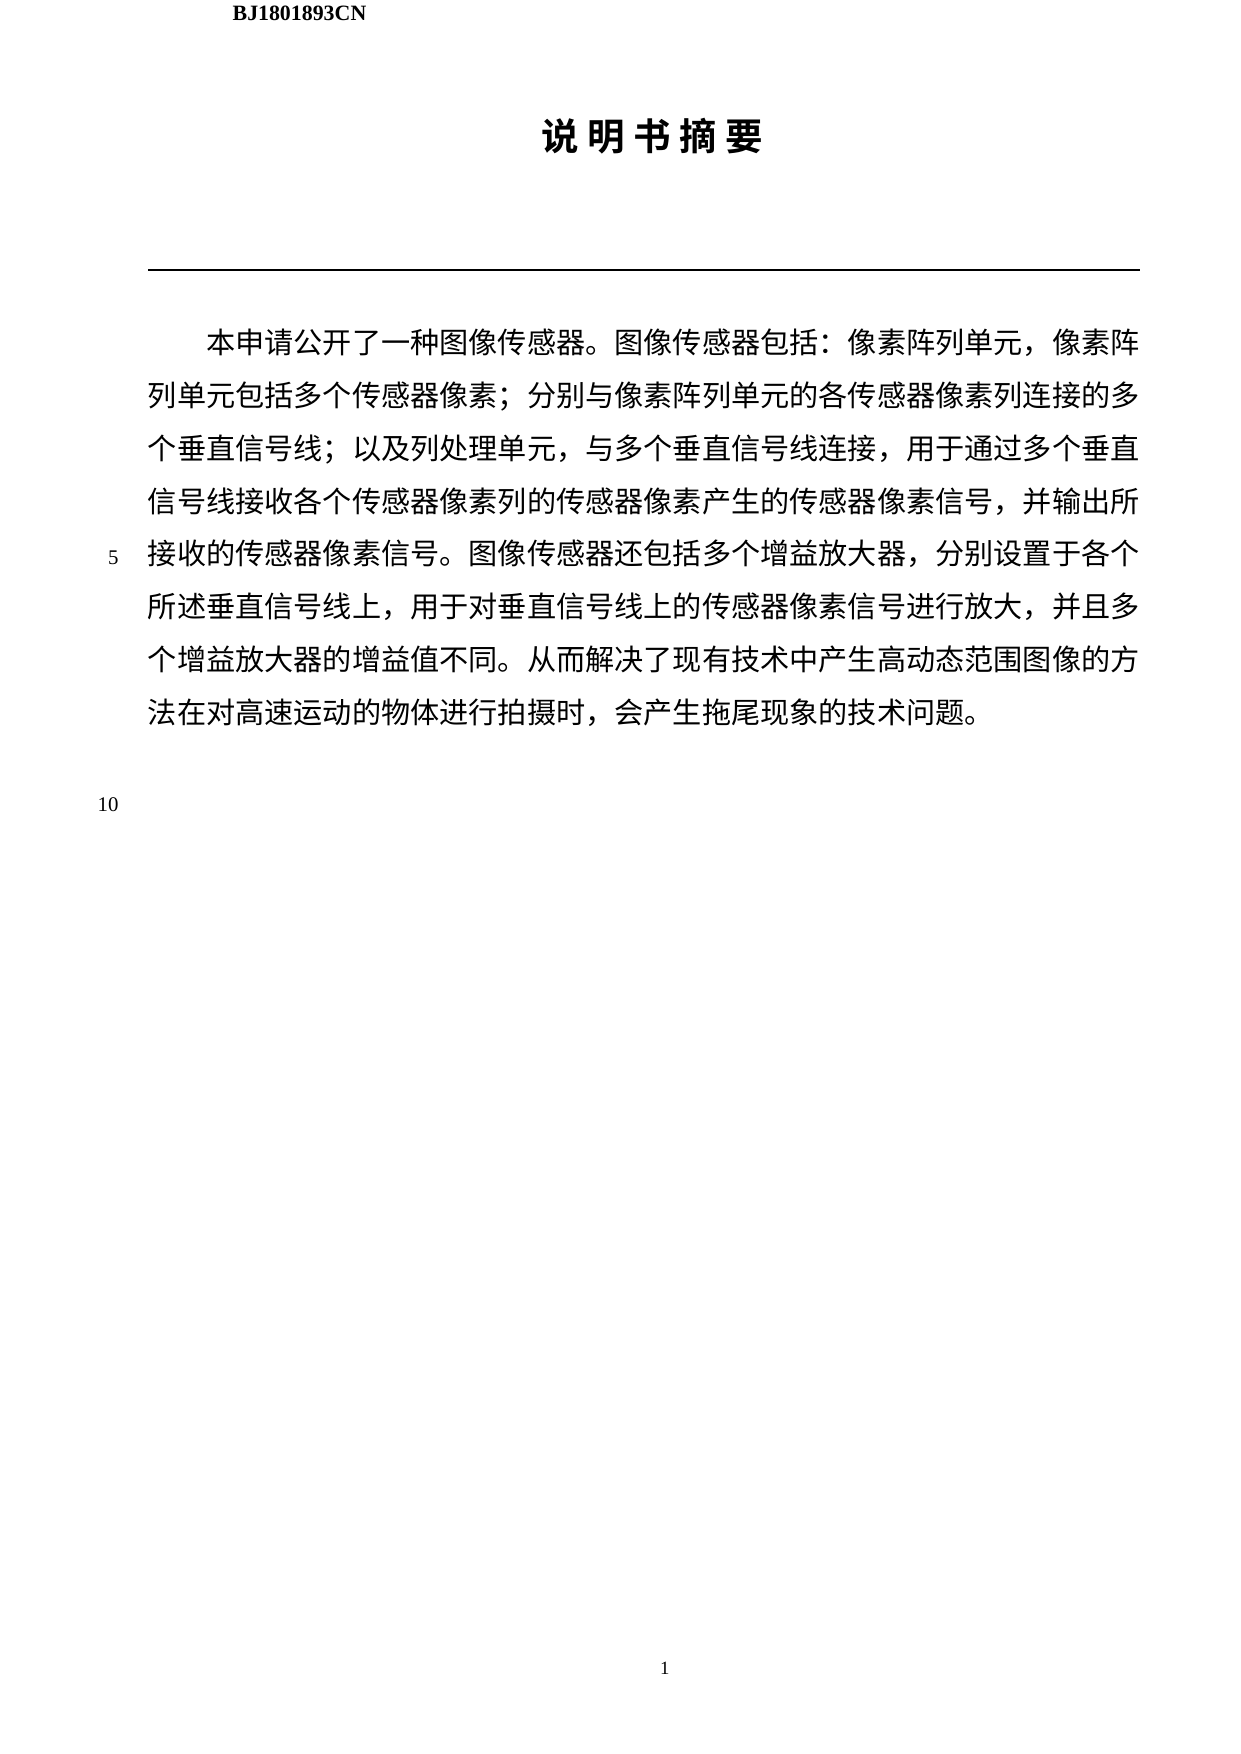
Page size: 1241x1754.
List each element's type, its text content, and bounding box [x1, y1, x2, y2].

text 说明书摘要 [148, 107, 1140, 269]
text 本申请公开了一种图像传感器。图像传感器包括：像素阵列单元，像素阵列单元包括多个传感器像素；分别与像素阵列单元的各传感器像素列连接的多个垂直信号线；以及列处理单元，与多个垂直信号线连接，用于通过多个垂直信号线接收各个传感器像素列的传感器像素产生的传感器像素信号，并输出所接收的传感器像素信号。图像传感器还包括多个增益放大器，分别设置于各个所述垂直信号线上，用于对垂直信号线上的传感器像素信号进行放大，并且多个增益放大器的增益值不同。从而解决了现有技术中产生高动态范围图像的方法在对高速运动的物体进行拍摄时，会产生拖尾现象的技术问题。 [148, 320, 1140, 732]
